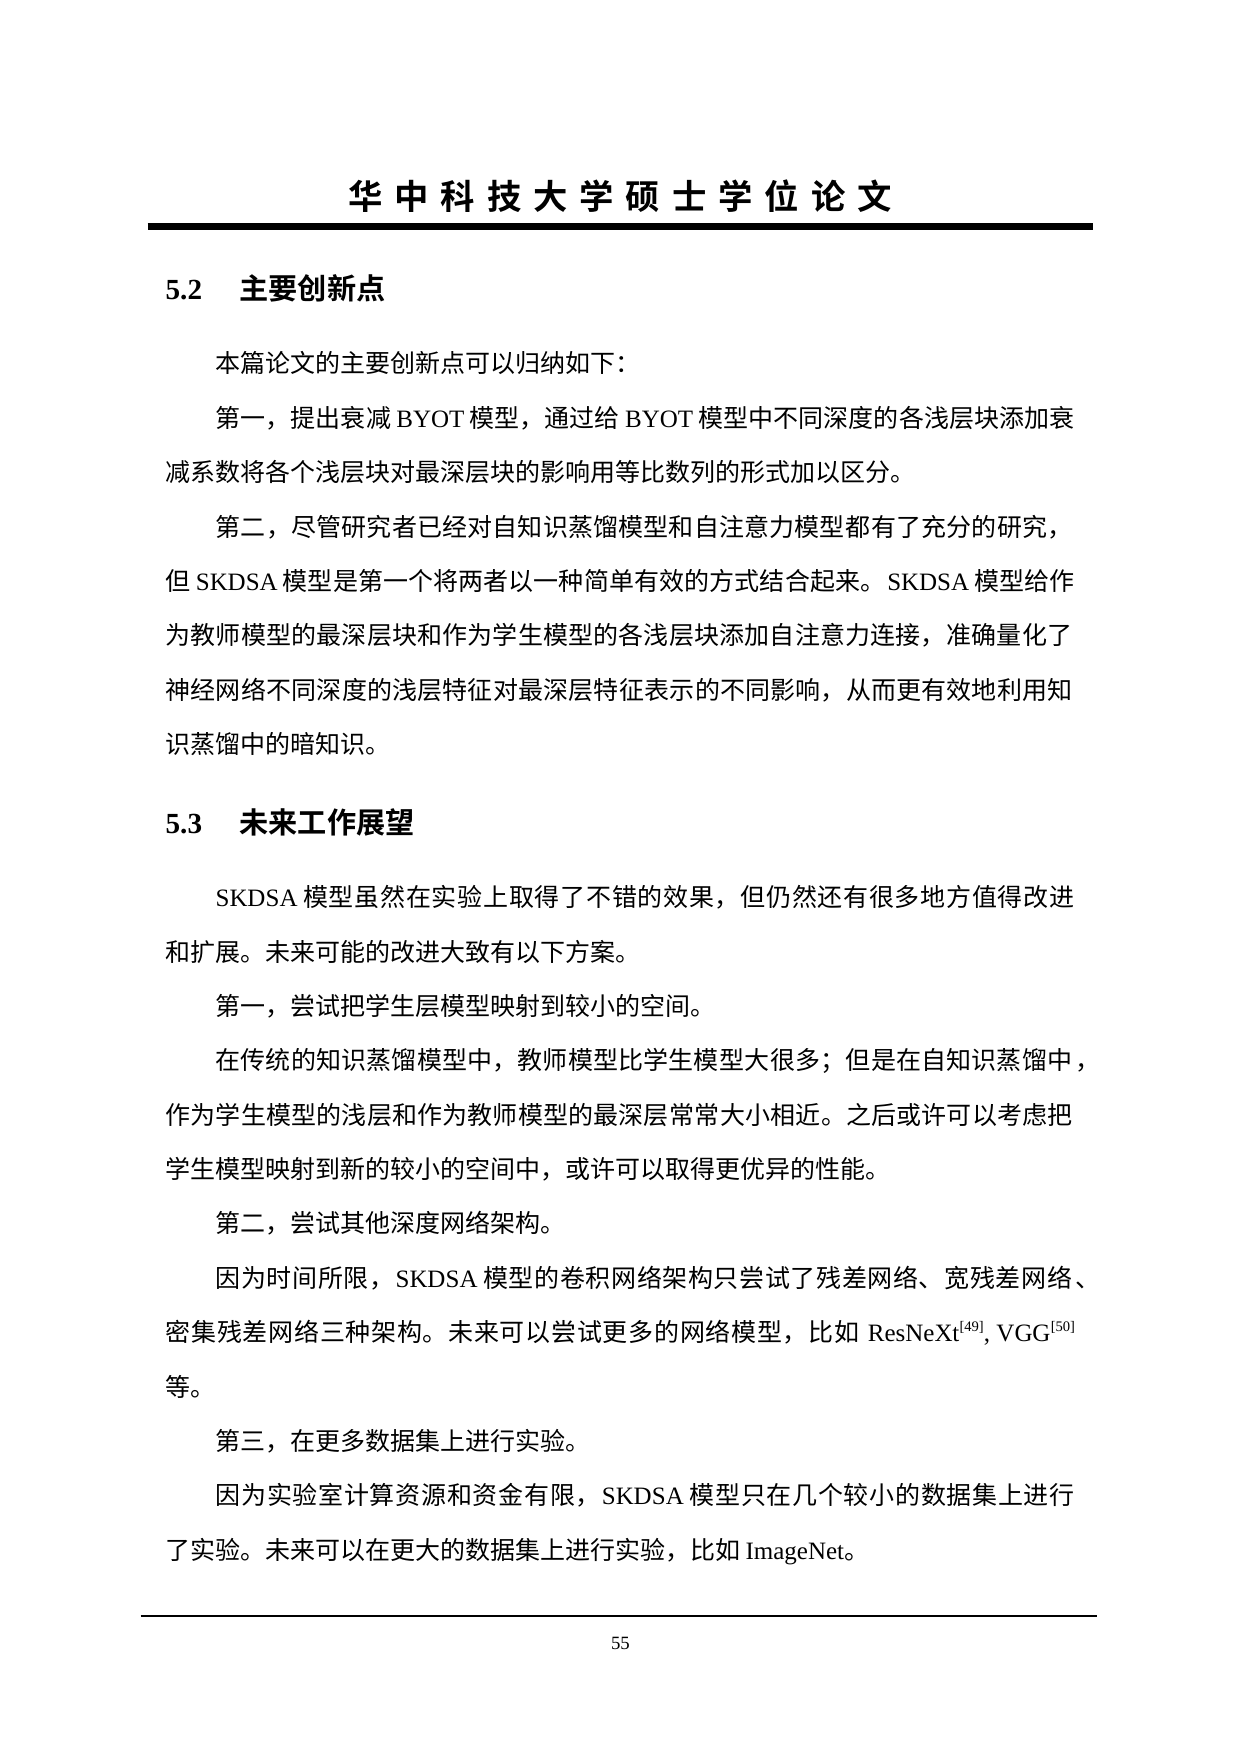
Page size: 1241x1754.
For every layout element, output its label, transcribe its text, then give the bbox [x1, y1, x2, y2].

text 第二，尝试其他深度网络架构。 [165, 1204, 1075, 1240]
text 第一，提出衰减BYOT模型，通过给BYOT模型中不同深度的各浅层块添加衰减系数将各个浅层块对最深层块的影响用等比数列的形式加以区分。 [165, 398, 1075, 489]
text 第三，在更多数据集上进行实验。 [165, 1421, 1075, 1458]
text 因为时间所限，SKDSA模型的卷积网络架构只尝试了残差网络、宽残差网络、密集残差网络三种架构。未来可以尝试更多的网络模型，比如ResNeXt[49], VGG[50]等。 [165, 1258, 1075, 1403]
subtitle 未来工作展望 [165, 800, 1075, 842]
text 在传统的知识蒸馏模型中，教师模型比学生模型大很多；但是在自知识蒸馏中，作为学生模型的浅层和作为教师模型的最深层常常大小相近。之后或许可以考虑把学生模型映射到新的较小的空间中，或许可以取得更优异的性能。 [165, 1041, 1075, 1186]
text 第一，尝试把学生层模型映射到较小的空间。 [165, 986, 1075, 1023]
subtitle 主要创新点 [165, 266, 1075, 308]
text 本篇论文的主要创新点可以归纳如下： [165, 344, 1075, 380]
text 第二，尽管研究者已经对自知识蒸馏模型和自注意力模型都有了充分的研究，但SKDSA模型是第一个将两者以一种简单有效的方式结合起来。SKDSA模型给作为教师模型的最深层块和作为学生模型的各浅层块添加自注意力连接，准确量化了神经网络不同深度的浅层特征对最深层特征表示的不同影响，从而更有效地利用知识蒸馏中的暗知识。 [165, 507, 1075, 761]
text SKDSA模型虽然在实验上取得了不错的效果，但仍然还有很多地方值得改进和扩展。未来可能的改进大致有以下方案。 [165, 878, 1075, 968]
text 因为实验室计算资源和资金有限，SKDSA模型只在几个较小的数据集上进行了实验。未来可以在更大的数据集上进行实验，比如ImageNet。 [165, 1476, 1075, 1566]
